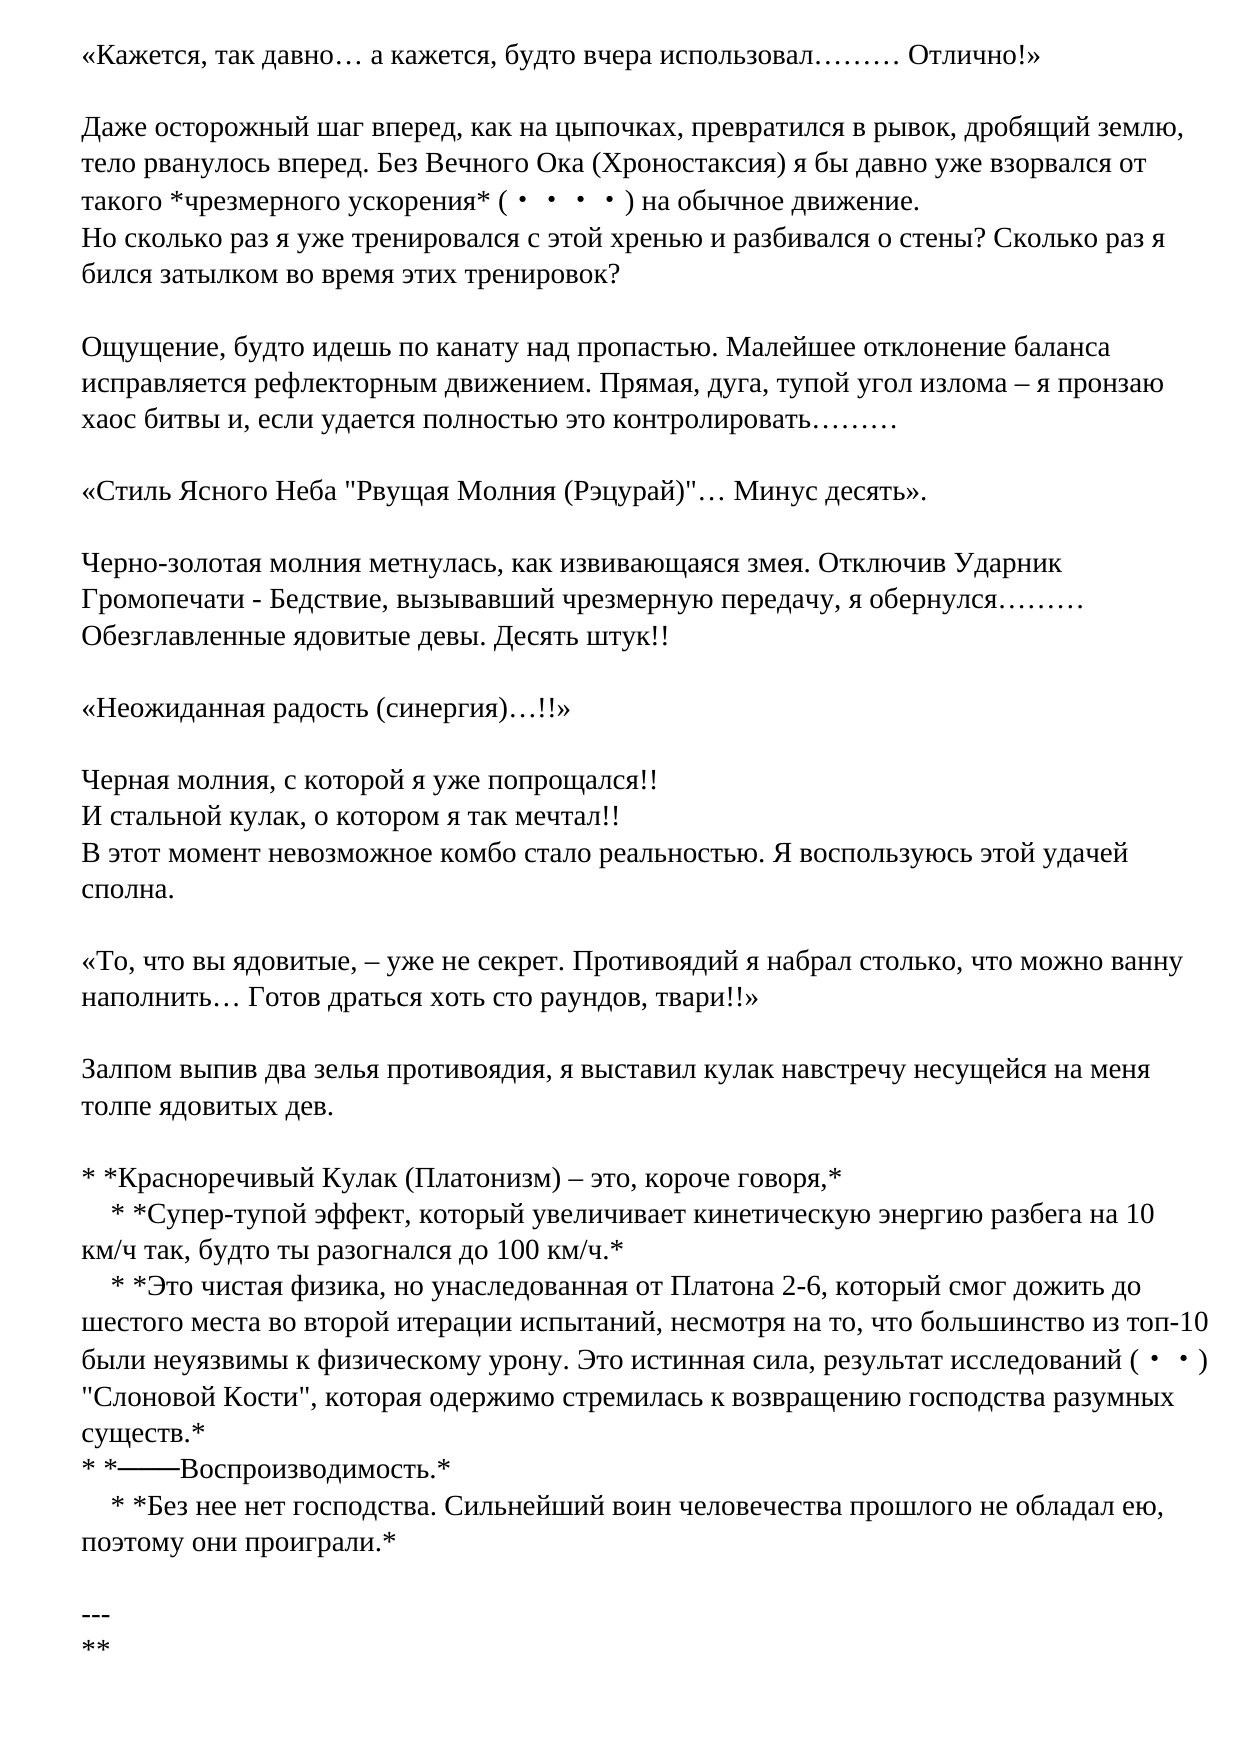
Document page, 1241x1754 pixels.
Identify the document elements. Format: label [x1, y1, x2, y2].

text [81, 37, 1215, 1666]
